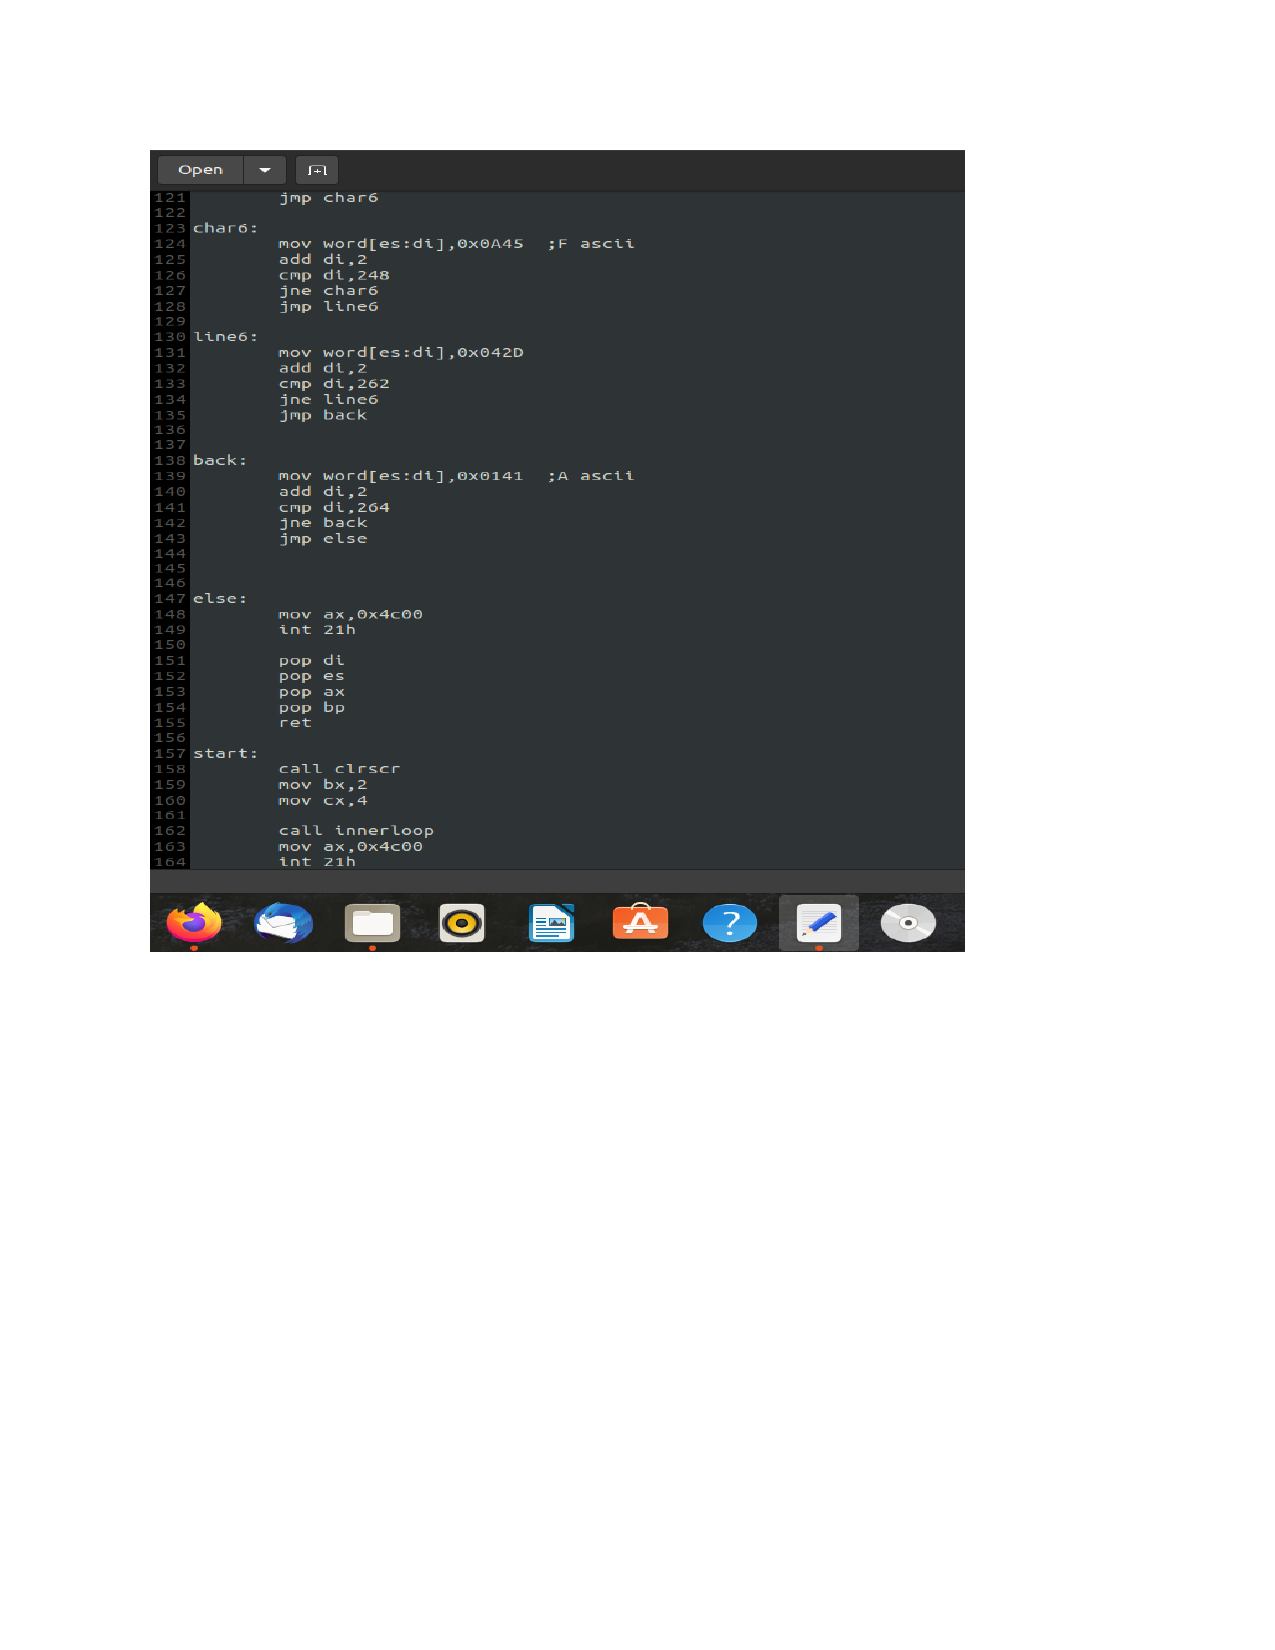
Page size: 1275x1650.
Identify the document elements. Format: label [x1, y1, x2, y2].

picture [150, 150, 965, 952]
